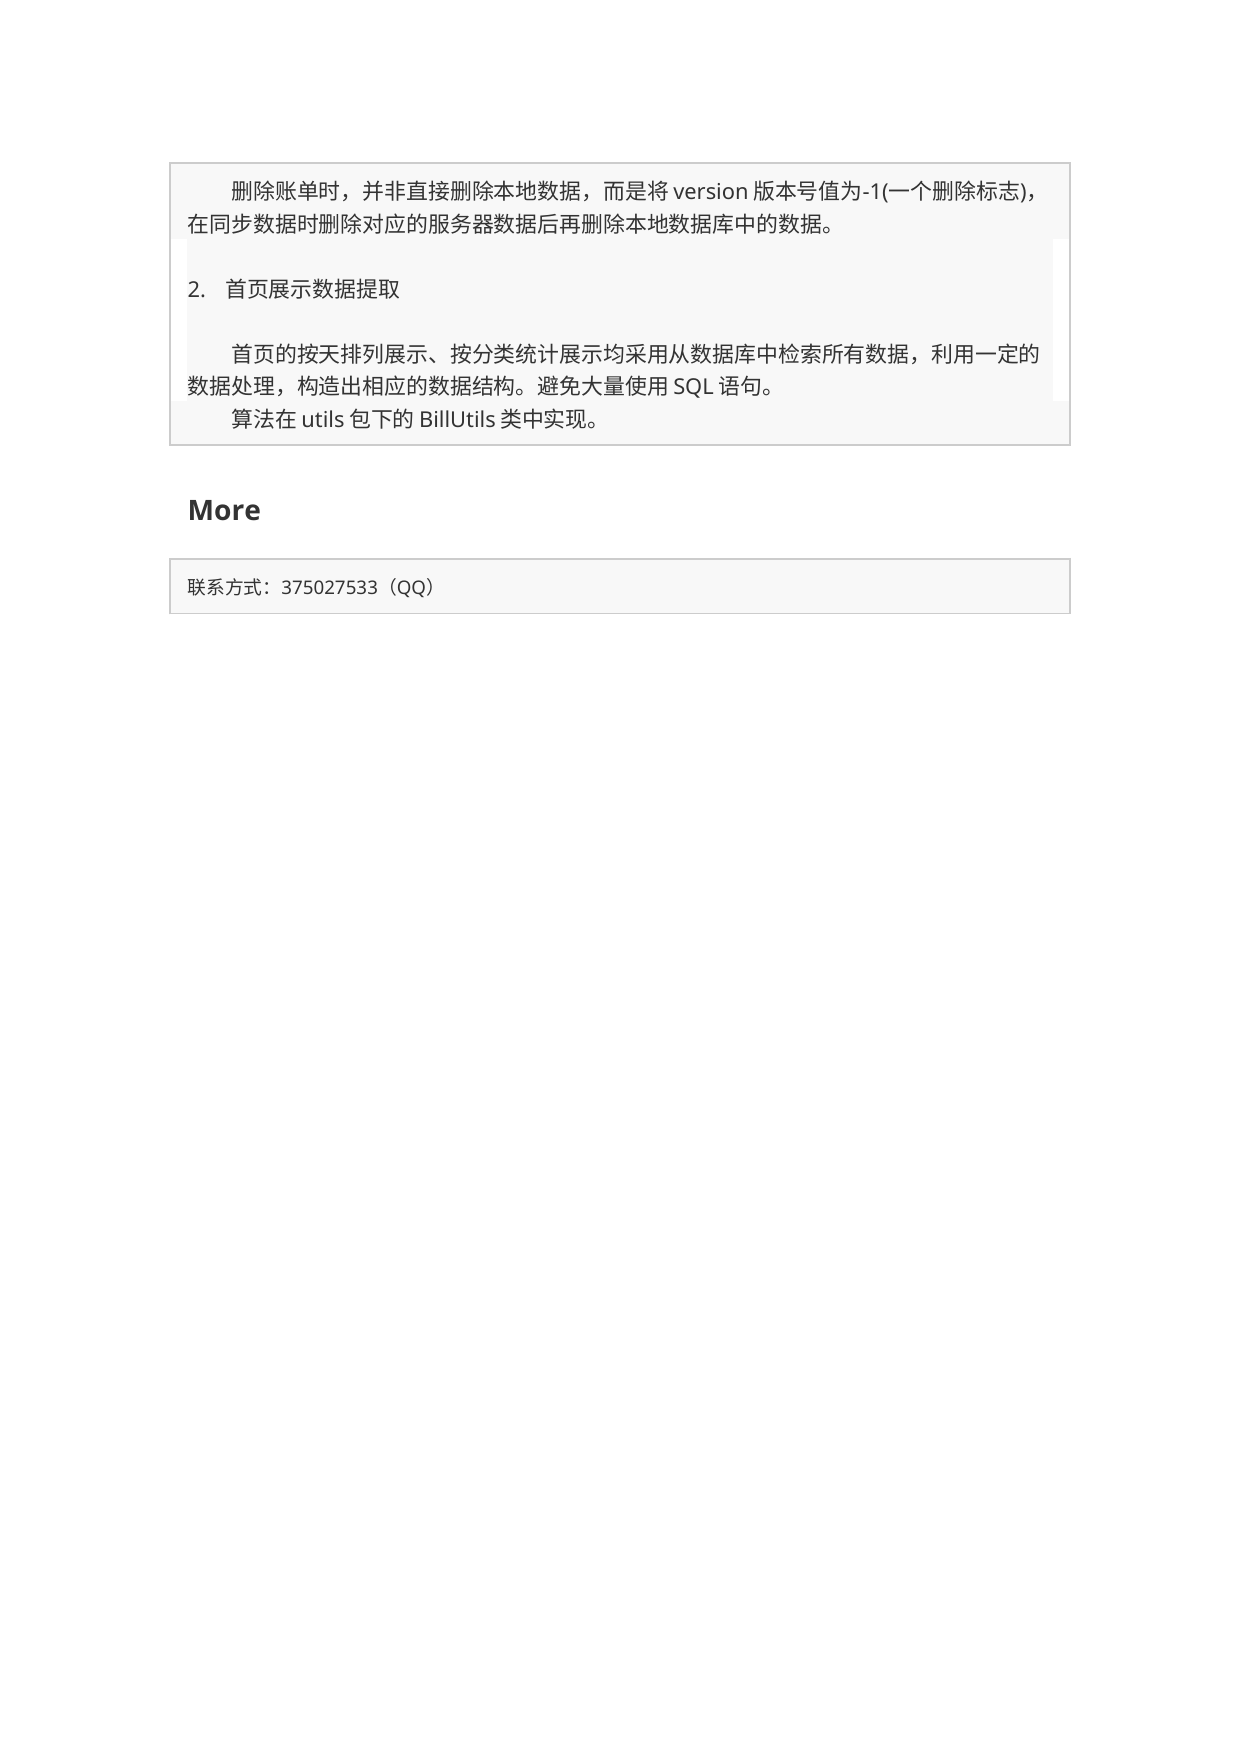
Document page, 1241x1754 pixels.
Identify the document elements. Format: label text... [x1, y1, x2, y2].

text 删除账单时，并非直接删除本地数据，而是将version版本号值为-1(一个删除标志)，在同步数据时删除对应的服务器数据后再删除本地数据库中的数据。 [171, 164, 1069, 239]
text More [187, 477, 1053, 542]
text 算法在utils包下的BillUtils类中实现。 [171, 389, 1069, 444]
list 首页展示数据提取 [187, 271, 1053, 304]
text 首页的按天排列展示、按分类统计展示均采用从数据库中检索所有数据，利用一定的数据处理，构造出相应的数据结构。避免大量使用SQL语句。 [187, 336, 1053, 389]
text 联系方式：375027533（QQ） [171, 560, 1069, 613]
